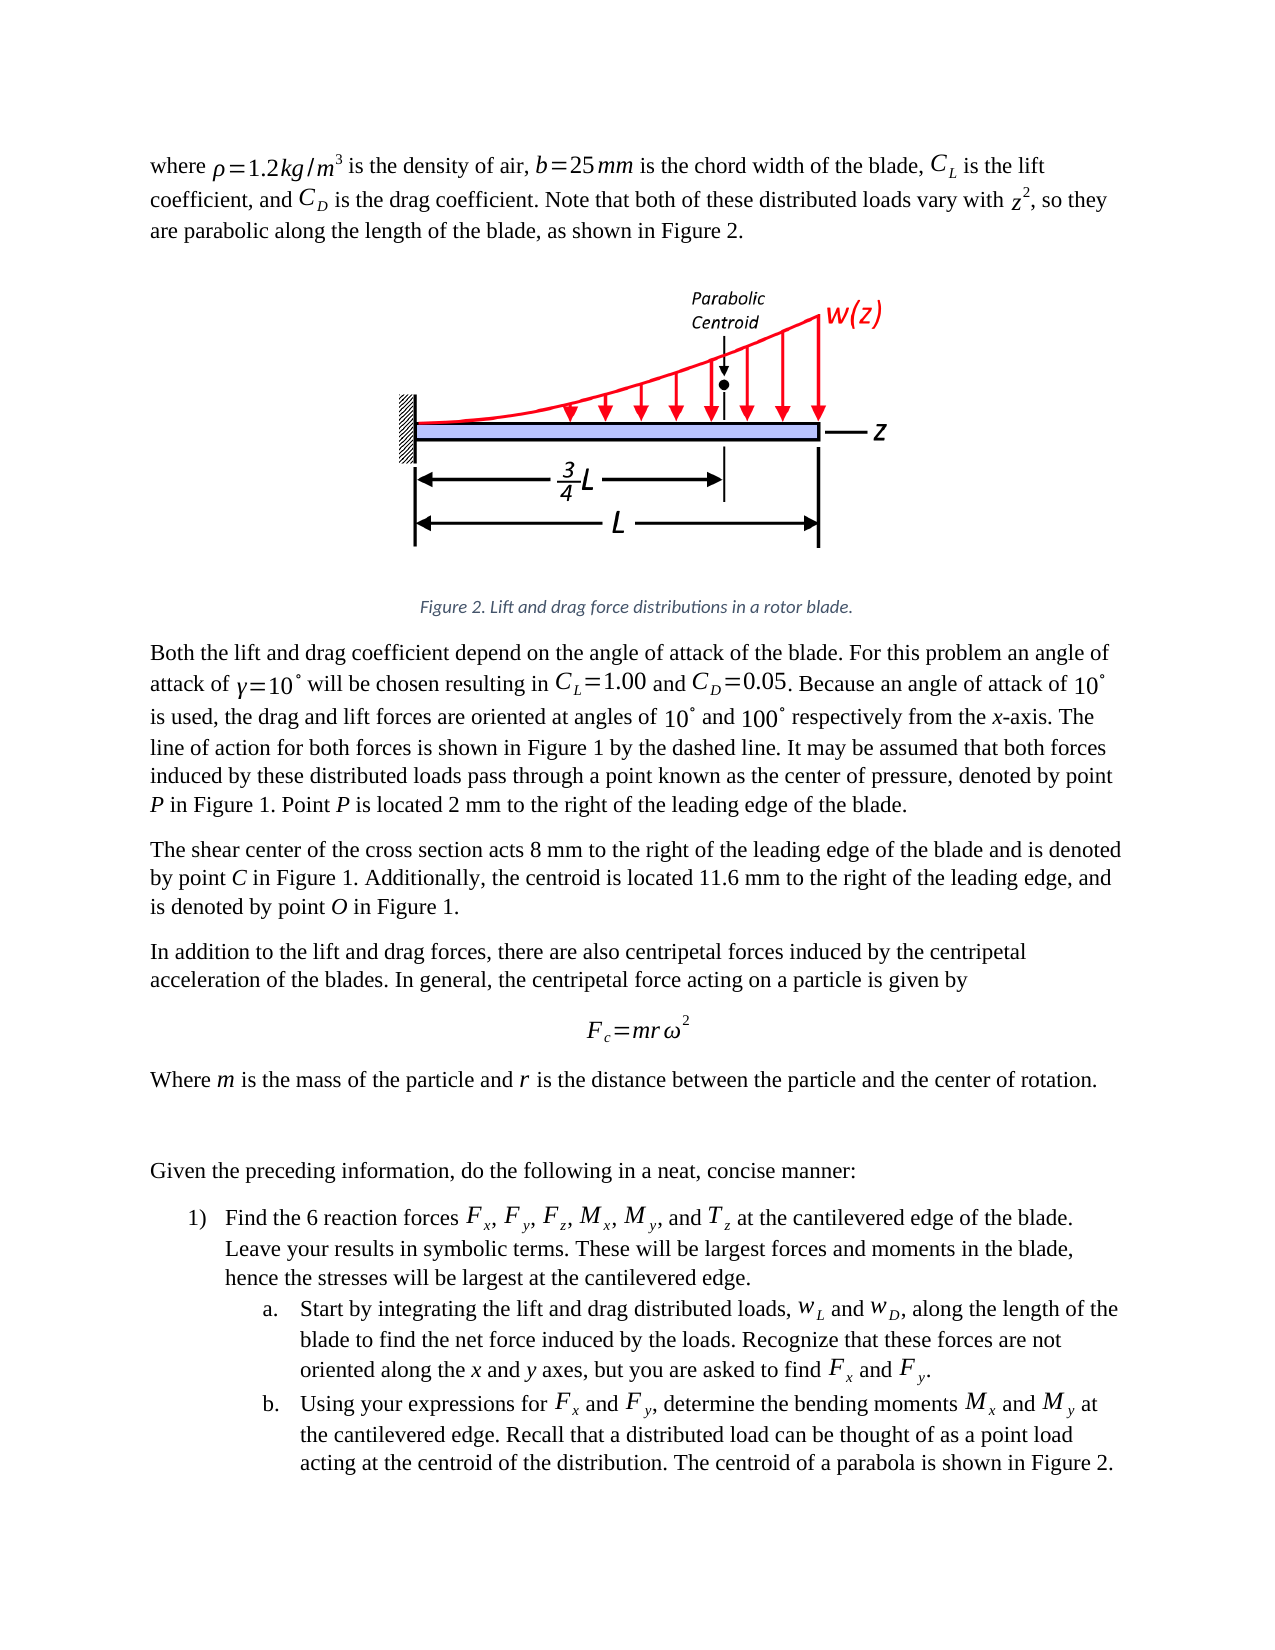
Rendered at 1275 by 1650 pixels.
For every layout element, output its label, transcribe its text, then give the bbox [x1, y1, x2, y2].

list Find the 6 reaction forces , , , , , and at the cantilevered edge of the blade. Leave your results in symbolic terms. These will be largest forces and moments in the blade, hence the stresses will be largest at the cantilevered edge. [187, 1202, 1125, 1290]
text In addition to the lift and drag forces, there are also centripetal forces induced by the centripetal acceleration of the blades. In general, the centripetal force acting on a particle is given by [150, 938, 1125, 993]
picture [349, 262, 926, 577]
list Using your expressions for and , determine the bending moments and at the cantilevered edge. Recall that a distributed load can be thought of as a point load acting at the centroid of the distribution. The centroid of a parabola is shown in Figure 2. [262, 1387, 1125, 1476]
list Start by integrating the lift and drag distributed loads, and , along the length of the blade to find the net force induced by the loads. Recognize that these forces are not oriented along the x and y axes, but you are asked to find and . [262, 1292, 1125, 1385]
text Given the preceding information, do the following in a neat, concise manner: [150, 1157, 1125, 1183]
text where is the density of air, is the chord width of the blade, is the lift coefficient, and is the drag coefficient. Note that both of these distributed loads vary with , so they are parabolic along the length of the blade, as shown in Figure 2. [150, 150, 1125, 243]
text The shear center of the cross section acts 8 mm to the right of the leading edge of the blade and is denoted by point C in Figure 1. Additionally, the centroid is located 11.6 mm to the right of the leading edge, and is denoted by point O in Figure 1. [150, 836, 1125, 919]
text Where is the mass of the particle and is the distance between the particle and the center of rotation. [150, 1065, 1125, 1093]
text Both the lift and drag coefficient depend on the angle of attack of the blade. For this problem an angle of attack of will be chosen resulting in and . Because an angle of attack of is used, the drag and lift forces are oriented at angles of and respectively from the x-axis. The line of action for both forces is shown in Figure 1 by the dashed line. It may be assumed that both forces induced by these distributed loads pass through a point known as the center of pressure, denoted by point P in Figure 1. Point P is located 2 mm to the right of the leading edge of the blade. [150, 639, 1125, 817]
